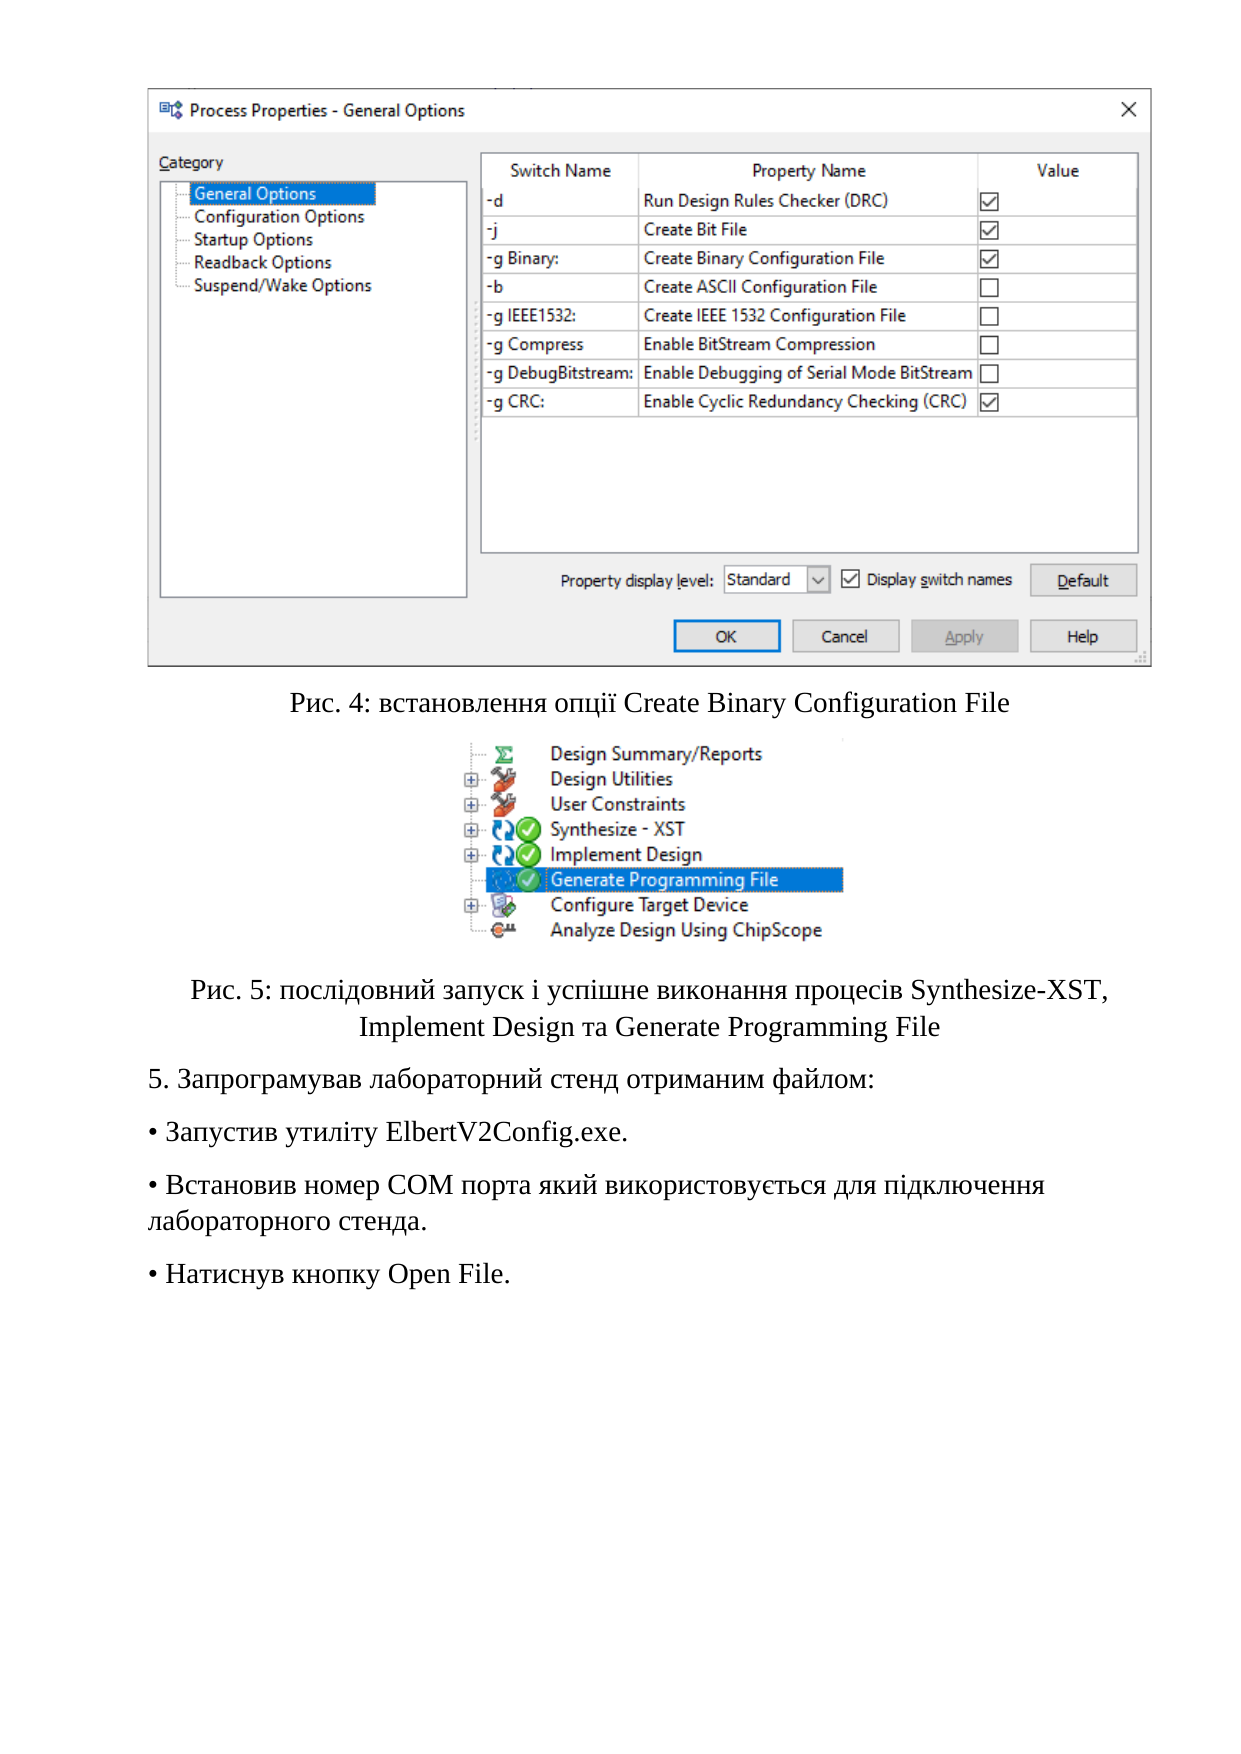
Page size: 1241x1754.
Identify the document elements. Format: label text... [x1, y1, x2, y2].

text Рис. 4: встановлення опції Create Binary Configuration File [148, 685, 1152, 719]
picture [455, 738, 844, 954]
text • Встановив номер COM порта який використовується для підключення лабораторного стенда. [148, 1167, 1152, 1237]
text Рис. 5: послідовний запуск і успішне виконання процесів Synthesize-XST, Implement Design та Generate Programming File [148, 972, 1152, 1042]
picture [147, 88, 1152, 667]
text • Натиснув кнопку Open File. [148, 1256, 1152, 1289]
text • Запустив утиліту ElbertV2Config.exe. [148, 1114, 1152, 1148]
text 5. Запрограмував лабораторний стенд отриманим файлом: [148, 1061, 1152, 1095]
